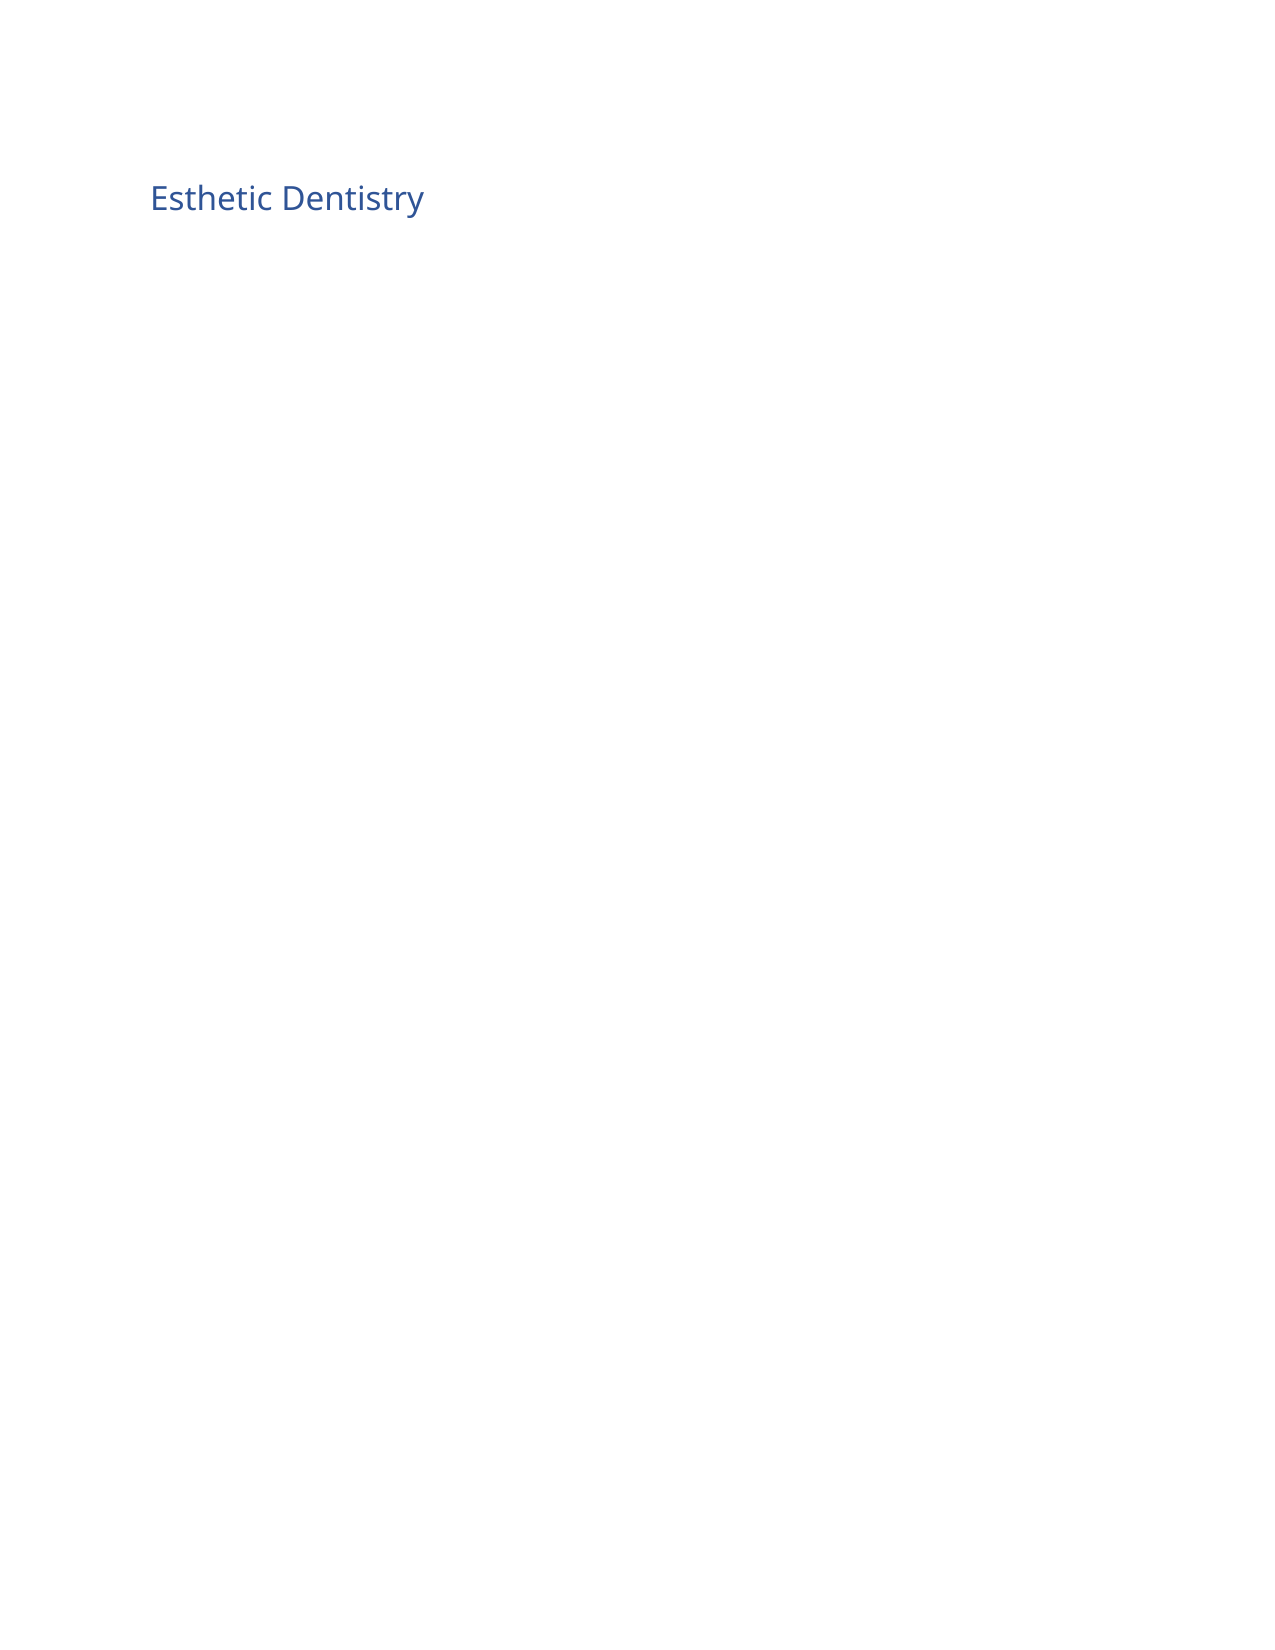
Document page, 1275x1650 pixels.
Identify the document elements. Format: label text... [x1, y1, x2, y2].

subtitle Esthetic Dentistry [150, 175, 1125, 220]
